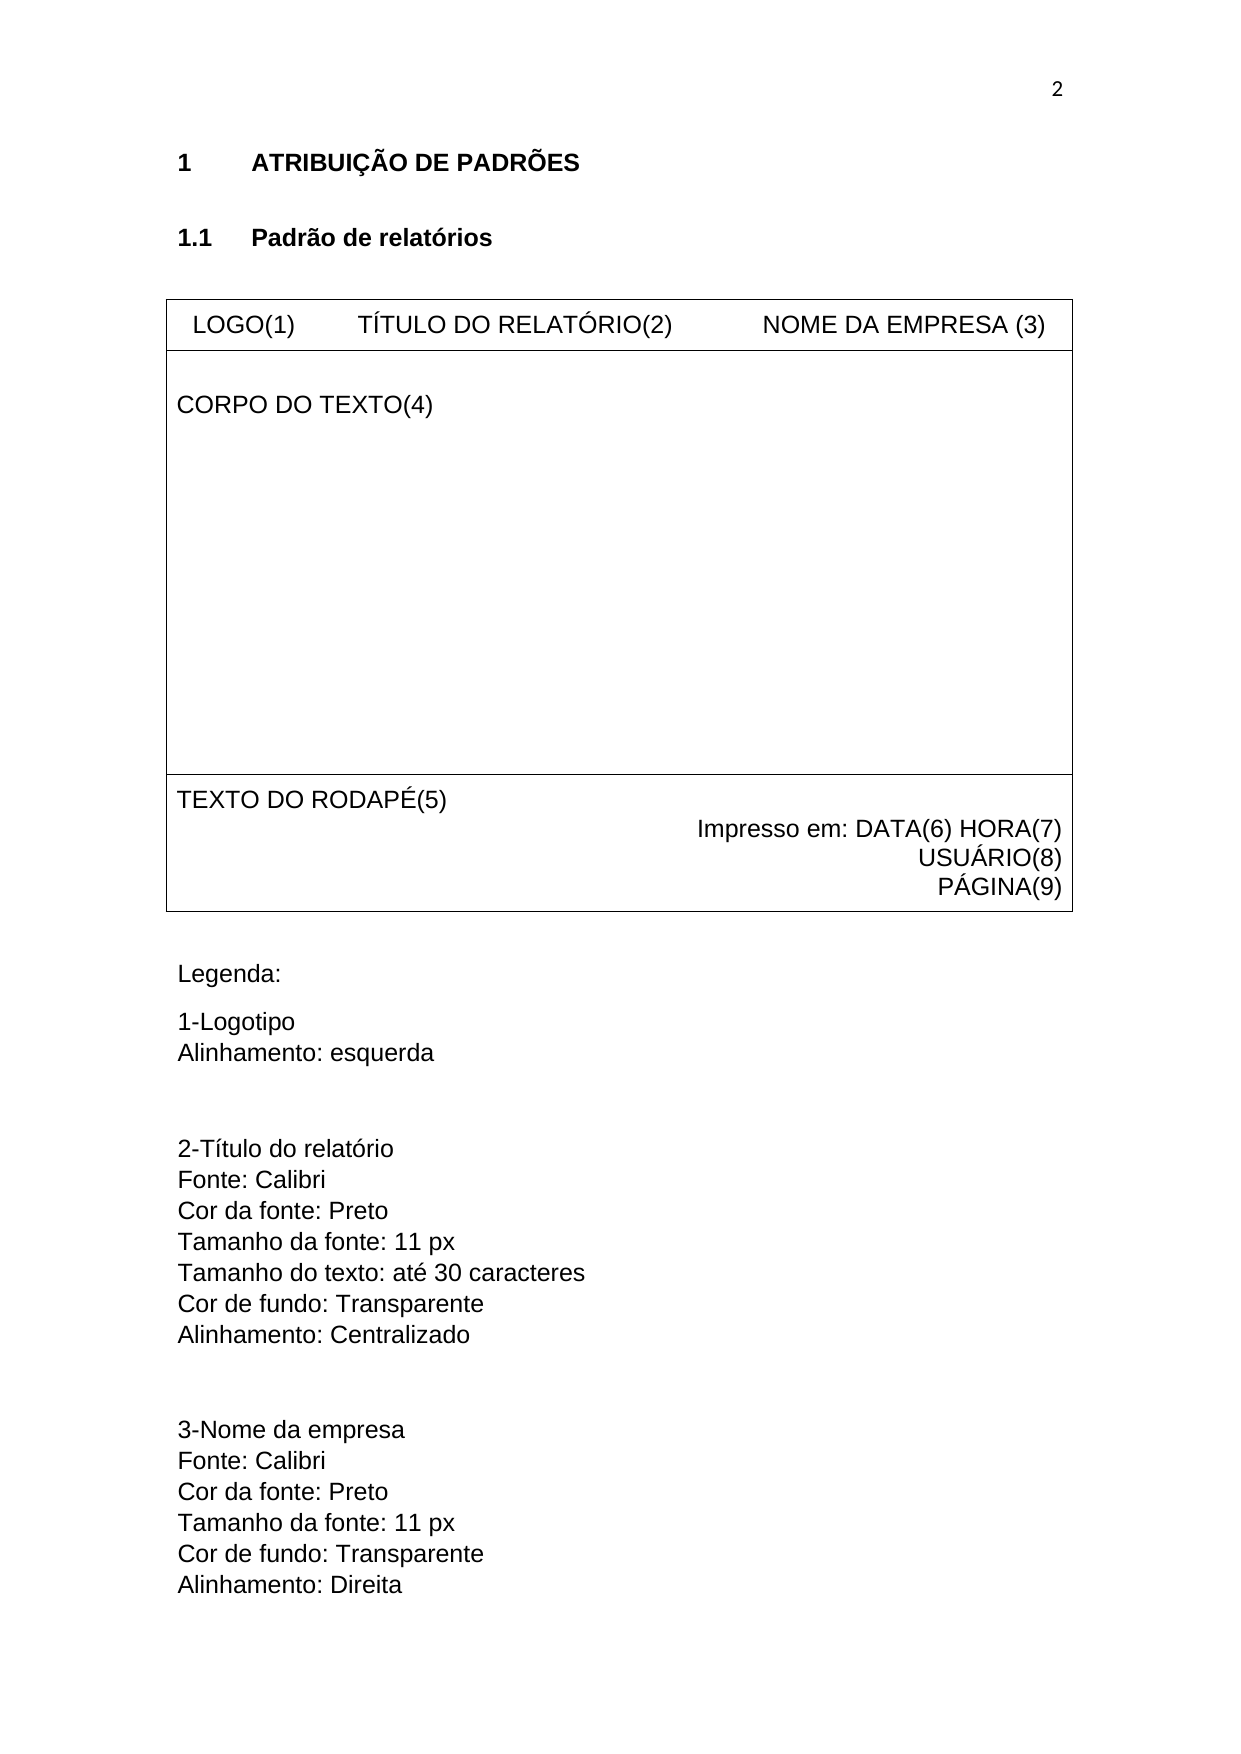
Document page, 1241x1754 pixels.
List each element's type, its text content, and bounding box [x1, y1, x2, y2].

text 2-Título do relatório Fonte: Calibri Cor da fonte: Preto Tamanho da fonte: 11 px Tamanho do texto: até 30 caracteres Cor de fundo: Transparente Alinhamento: Centralizado [177, 1134, 1063, 1349]
subtitle Padrão de relatórios [177, 223, 1063, 252]
table_cell CORPO DO TEXTO(4) [167, 351, 1072, 774]
table_header LOGO(1) TÍTULO DO RELATÓRIO(2) NOME DA EMPRESA (3) [167, 300, 1072, 349]
text 3-Nome da empresa Fonte: Calibri Cor da fonte: Preto Tamanho da fonte: 11 px Cor de fundo: Transparente Alinhamento: Direita [177, 1415, 1063, 1599]
text Legenda: [177, 959, 1063, 988]
text 1-Logotipo Alinhamento: esquerda [177, 1007, 1063, 1067]
subtitle ATRIBUIÇÃO DE PADRÕES [177, 148, 1063, 176]
table_cell TEXTO DO RODAPÉ(5) Impresso em: DATA(6) HORA(7) USUÁRIO(8) PÁGINA(9) [167, 775, 1072, 911]
